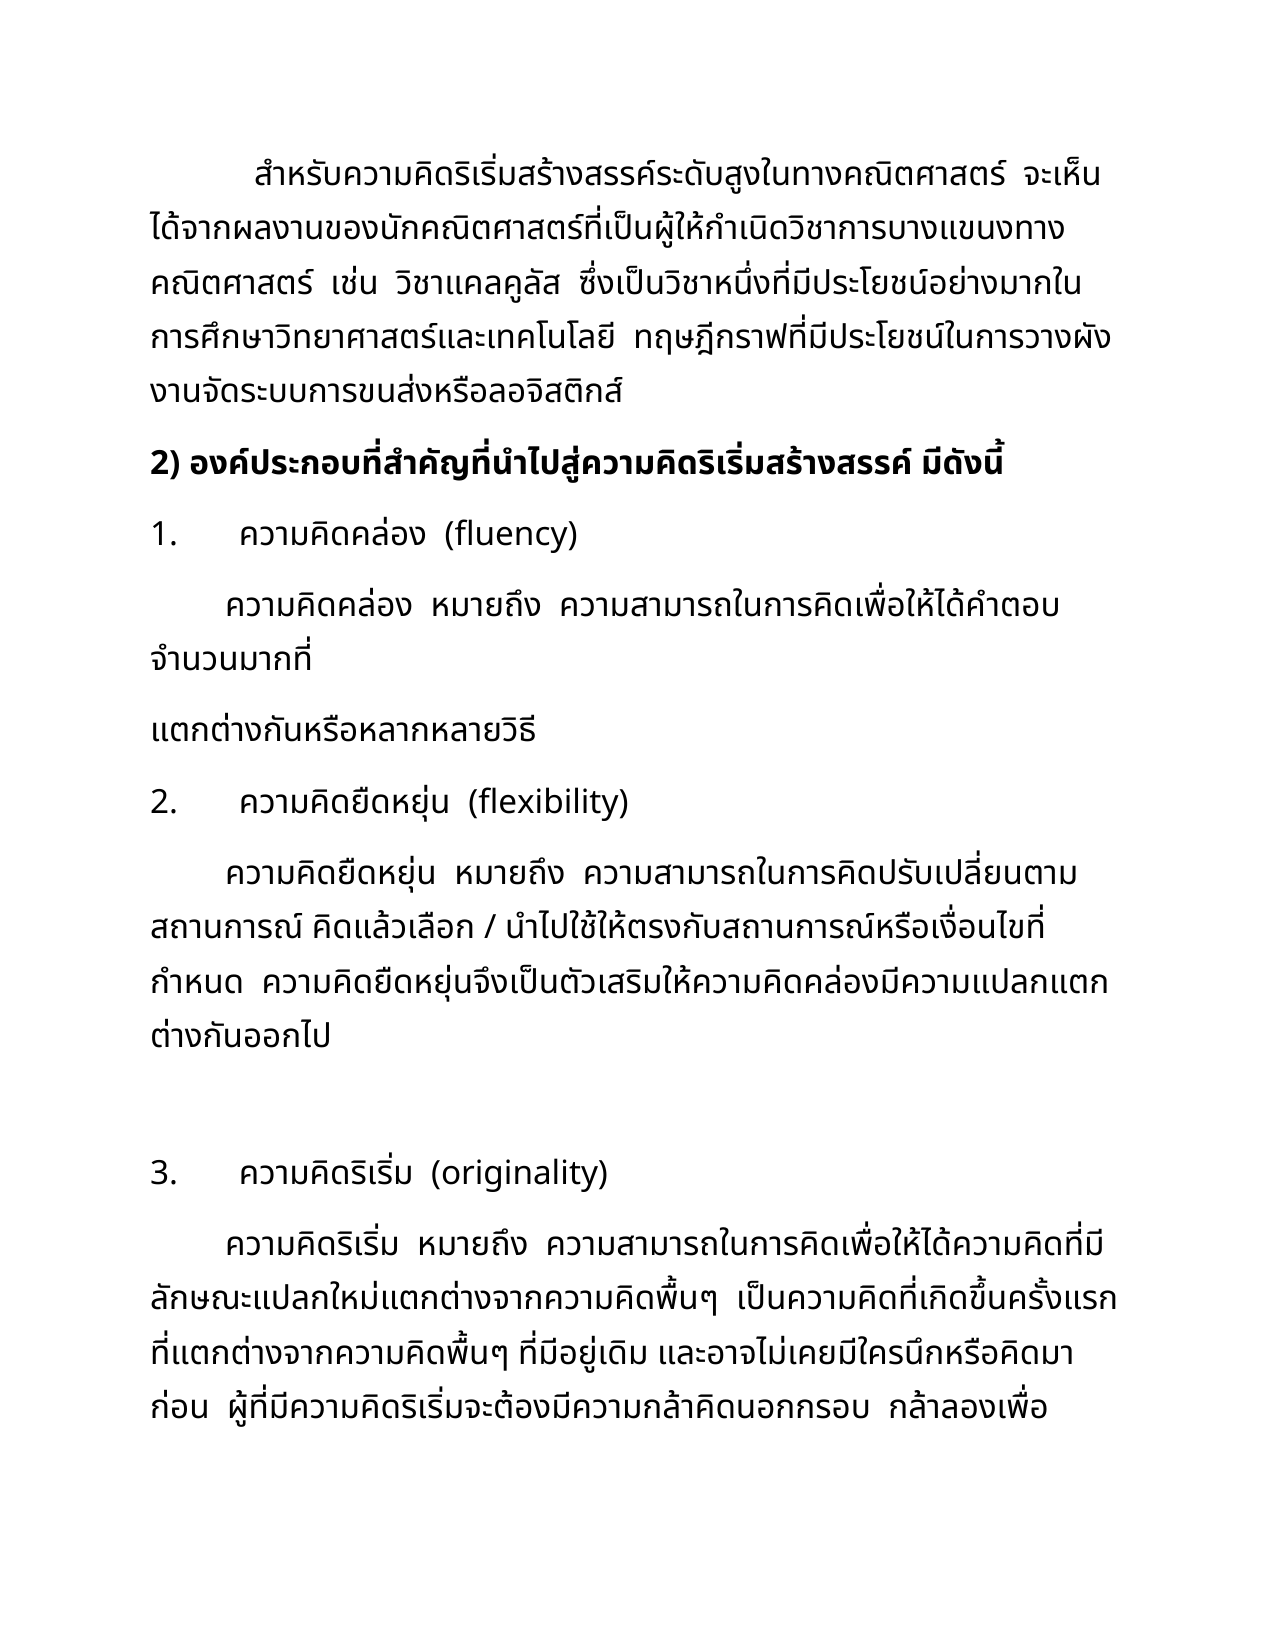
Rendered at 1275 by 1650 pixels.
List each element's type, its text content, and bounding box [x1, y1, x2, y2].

text 2. ความคิดยืดหยุ่น (flexibility) [150, 777, 1125, 828]
text สำหรับความคิดริเริ่มสร้างสรรค์ระดับสูงในทางคณิตศาสตร์ จะเห็นได้จากผลงานของนักคณิตศาสตร์ที่เป็นผู้ให้กำเนิดวิชาการบางแขนงทางคณิตศาสตร์ เช่น วิชาแคลคูลัส ซึ่งเป็นวิชาหนึ่งที่มีประโยชน์อย่างมากในการศึกษาวิทยาศาสตร์และเทคโนโลยี ทฤษฎีกราฟที่มีประโยชน์ในการวางผังงานจัดระบบการขนส่งหรือลอจิสติกส์ [150, 150, 1125, 418]
text 1. ความคิดคล่อง (fluency) [150, 510, 1125, 560]
text ความคิดยืดหยุ่น หมายถึง ความสามารถในการคิดปรับเปลี่ยนตามสถานการณ์ คิดแล้วเลือก / นำไปใช้ให้ตรงกับสถานการณ์หรือเงื่อนไขที่กำหนด ความคิดยืดหยุ่นจึงเป็นตัวเสริมให้ความคิดคล่องมีความแปลกแตกต่างกันออกไป [150, 849, 1125, 1062]
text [150, 1220, 1125, 1433]
text 2) องค์ประกอบที่สำคัญที่นำไปสู่ความคิดริเริ่มสร้างสรรค์ มีดังนี้ [150, 438, 1125, 489]
text ความคิดคล่อง หมายถึง ความสามารถในการคิดเพื่อให้ได้คำตอบจำนวนมากที่ [150, 581, 1125, 686]
text แตกต่างกันหรือหลากหลายวิธี [150, 706, 1125, 757]
text 3. ความคิดริเริ่ม (originality) [150, 1149, 1125, 1199]
